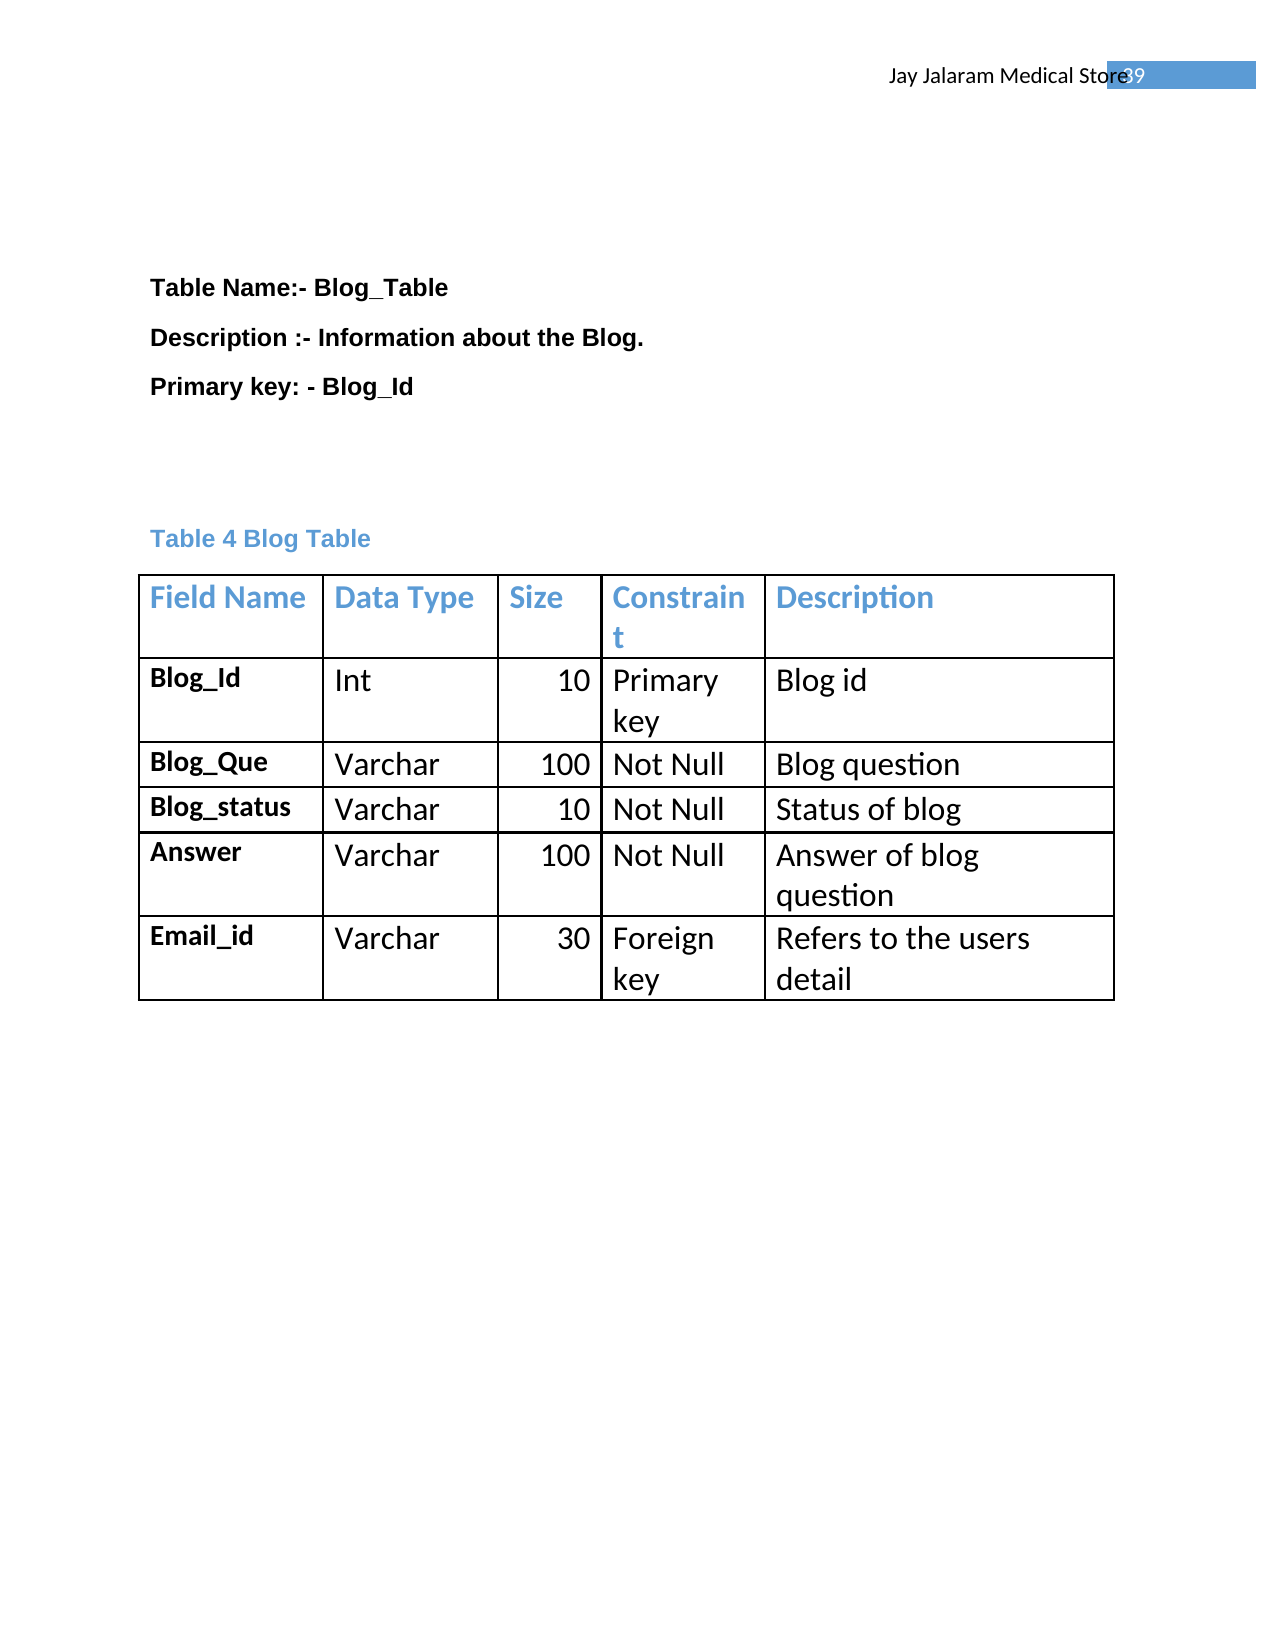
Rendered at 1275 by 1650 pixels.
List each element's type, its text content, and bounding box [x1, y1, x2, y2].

table_cell 10 [499, 788, 600, 831]
table_cell 30 [499, 917, 600, 998]
table_cell Answer [140, 834, 322, 915]
text Table 4 Blog Table [150, 524, 1125, 553]
table_cell Varchar [324, 917, 497, 998]
table_cell 10 [499, 659, 600, 741]
table_cell Not Null [603, 743, 764, 786]
table_cell Blog_Id [140, 659, 322, 741]
table_cell Not Null [603, 834, 764, 915]
table_cell Primary key [603, 659, 764, 741]
table_cell Int [324, 659, 497, 741]
text Table Name:- Blog_Table [150, 273, 1125, 302]
table_cell Varchar [324, 788, 497, 831]
table_cell Varchar [324, 834, 497, 915]
table_cell Email_id [140, 917, 322, 998]
table_header Size [499, 576, 600, 657]
table_cell Blog_status [140, 788, 322, 831]
table_cell Varchar [324, 743, 497, 786]
table_header Data Type [324, 576, 497, 657]
table_cell Not Null [603, 788, 764, 831]
table_cell 100 [499, 834, 600, 915]
table_cell Status of blog [766, 788, 1113, 831]
table_cell Foreign key [603, 917, 764, 998]
table_cell Blog question [766, 743, 1113, 786]
table_header Description [766, 576, 1113, 657]
table_cell 100 [499, 743, 600, 786]
table_cell Answer of blog question [766, 834, 1113, 915]
table_cell Refers to the users detail [766, 917, 1113, 998]
table_header Constraint [603, 576, 764, 657]
table_cell Blog_Que [140, 743, 322, 786]
text Description :- Information about the Blog. [150, 323, 1125, 351]
table_header Field Name [140, 576, 322, 657]
table_cell Blog id [766, 659, 1113, 741]
text Primary key: - Blog_Id [150, 372, 1125, 401]
